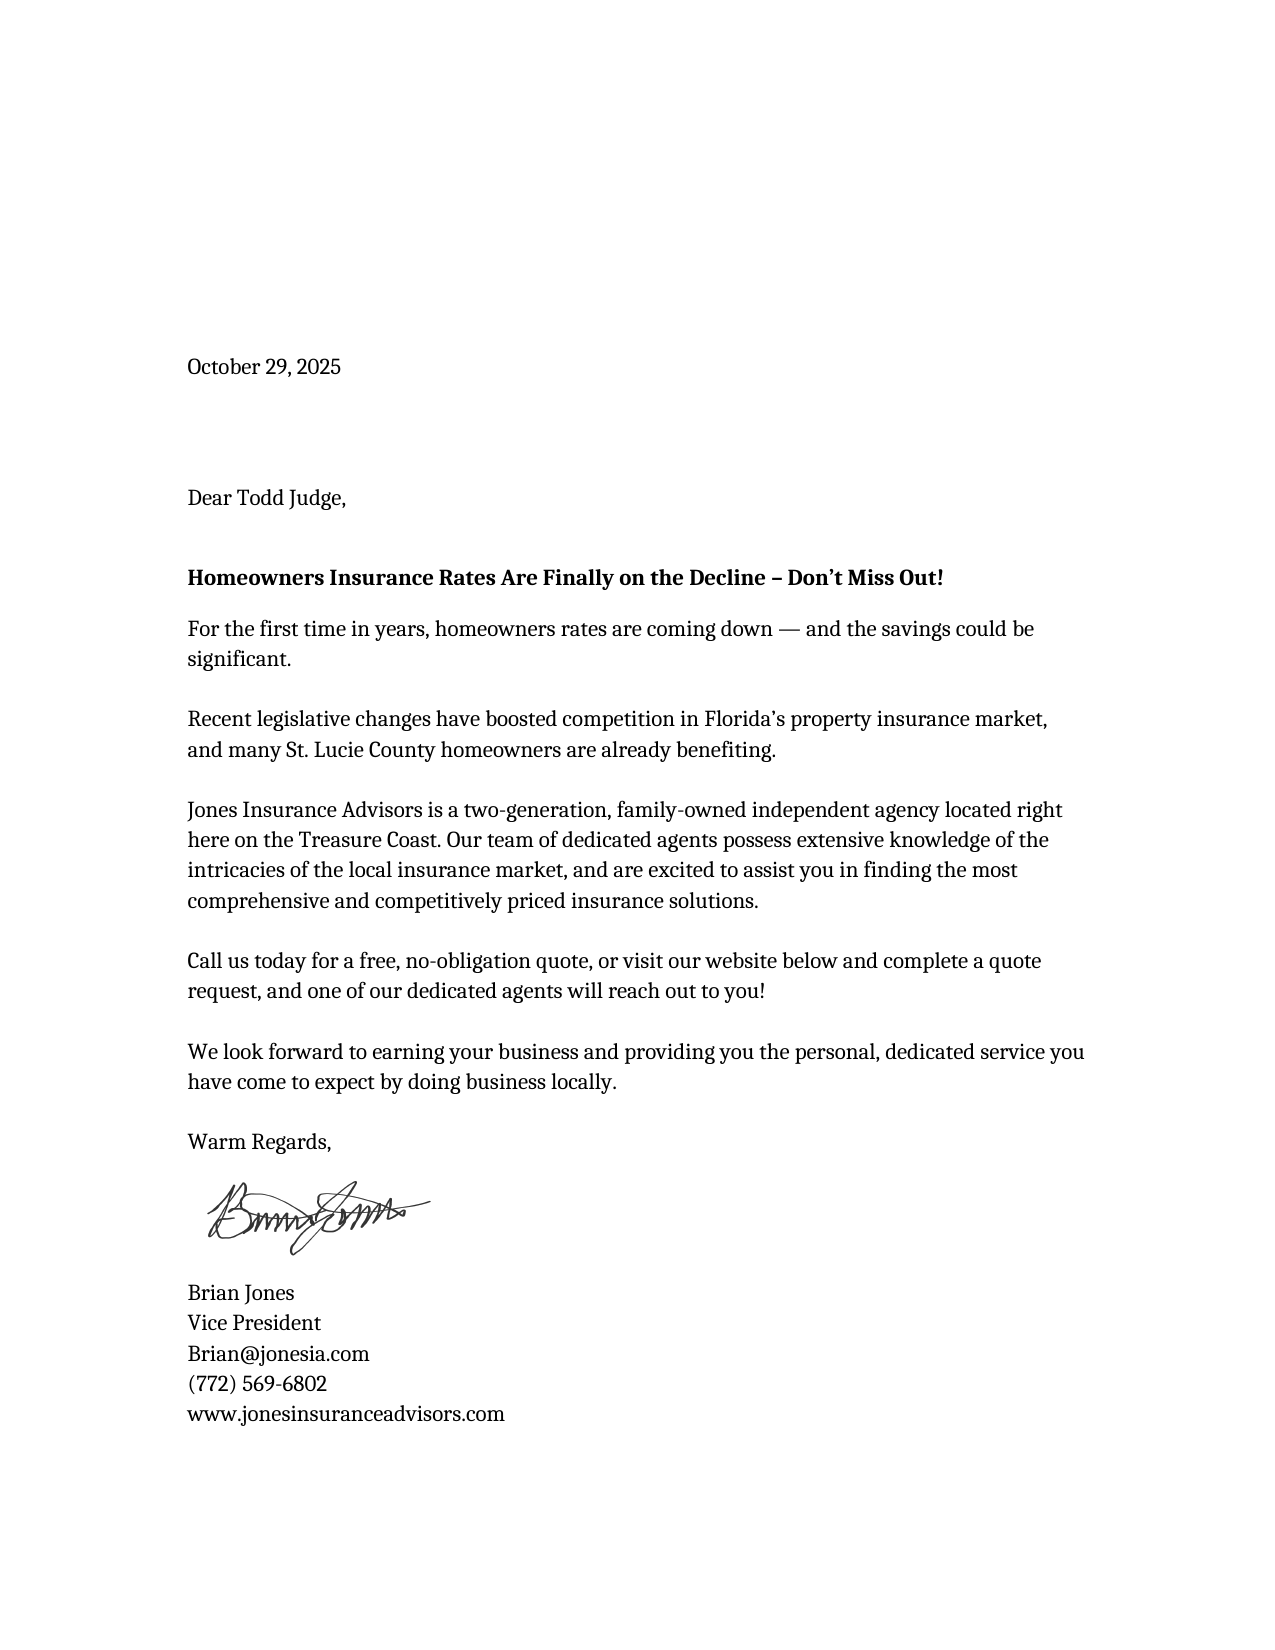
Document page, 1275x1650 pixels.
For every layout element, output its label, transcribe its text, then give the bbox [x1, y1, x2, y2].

text Brian Jones Vice President Brian@jonesia.com (772) 569-6802 www.jonesinsuranceadvisors.com [187, 1280, 1087, 1427]
text Dear Todd Judge, [187, 484, 1087, 511]
text October 29, 2025 [187, 354, 1087, 381]
text Homeowners Insurance Rates Are Finally on the Decline – Don’t Miss Out! [187, 564, 1087, 591]
text For the first time in years, homeowners rates are coming down — and the savings could be significant. Recent legislative changes have boosted competition in Florida’s property insurance market, and many St. Lucie County homeowners are already benefiting. Jones Insurance Advisors is a two-generation, family-owned independent agency located right here on the Treasure Coast. Our team of dedicated agents possess extensive knowledge of the intricacies of the local insurance market, and are excited to assist you in finding the most comprehensive and competitively priced insurance solutions. Call us today for a free, no-obligation quote, or visit our website below and complete a quote request, and one of our dedicated agents will reach out to you! We look forward to earning your business and providing you the personal, dedicated service you have come to expect by doing business locally. Warm Regards, [187, 616, 1087, 1156]
picture [206, 1180, 432, 1256]
